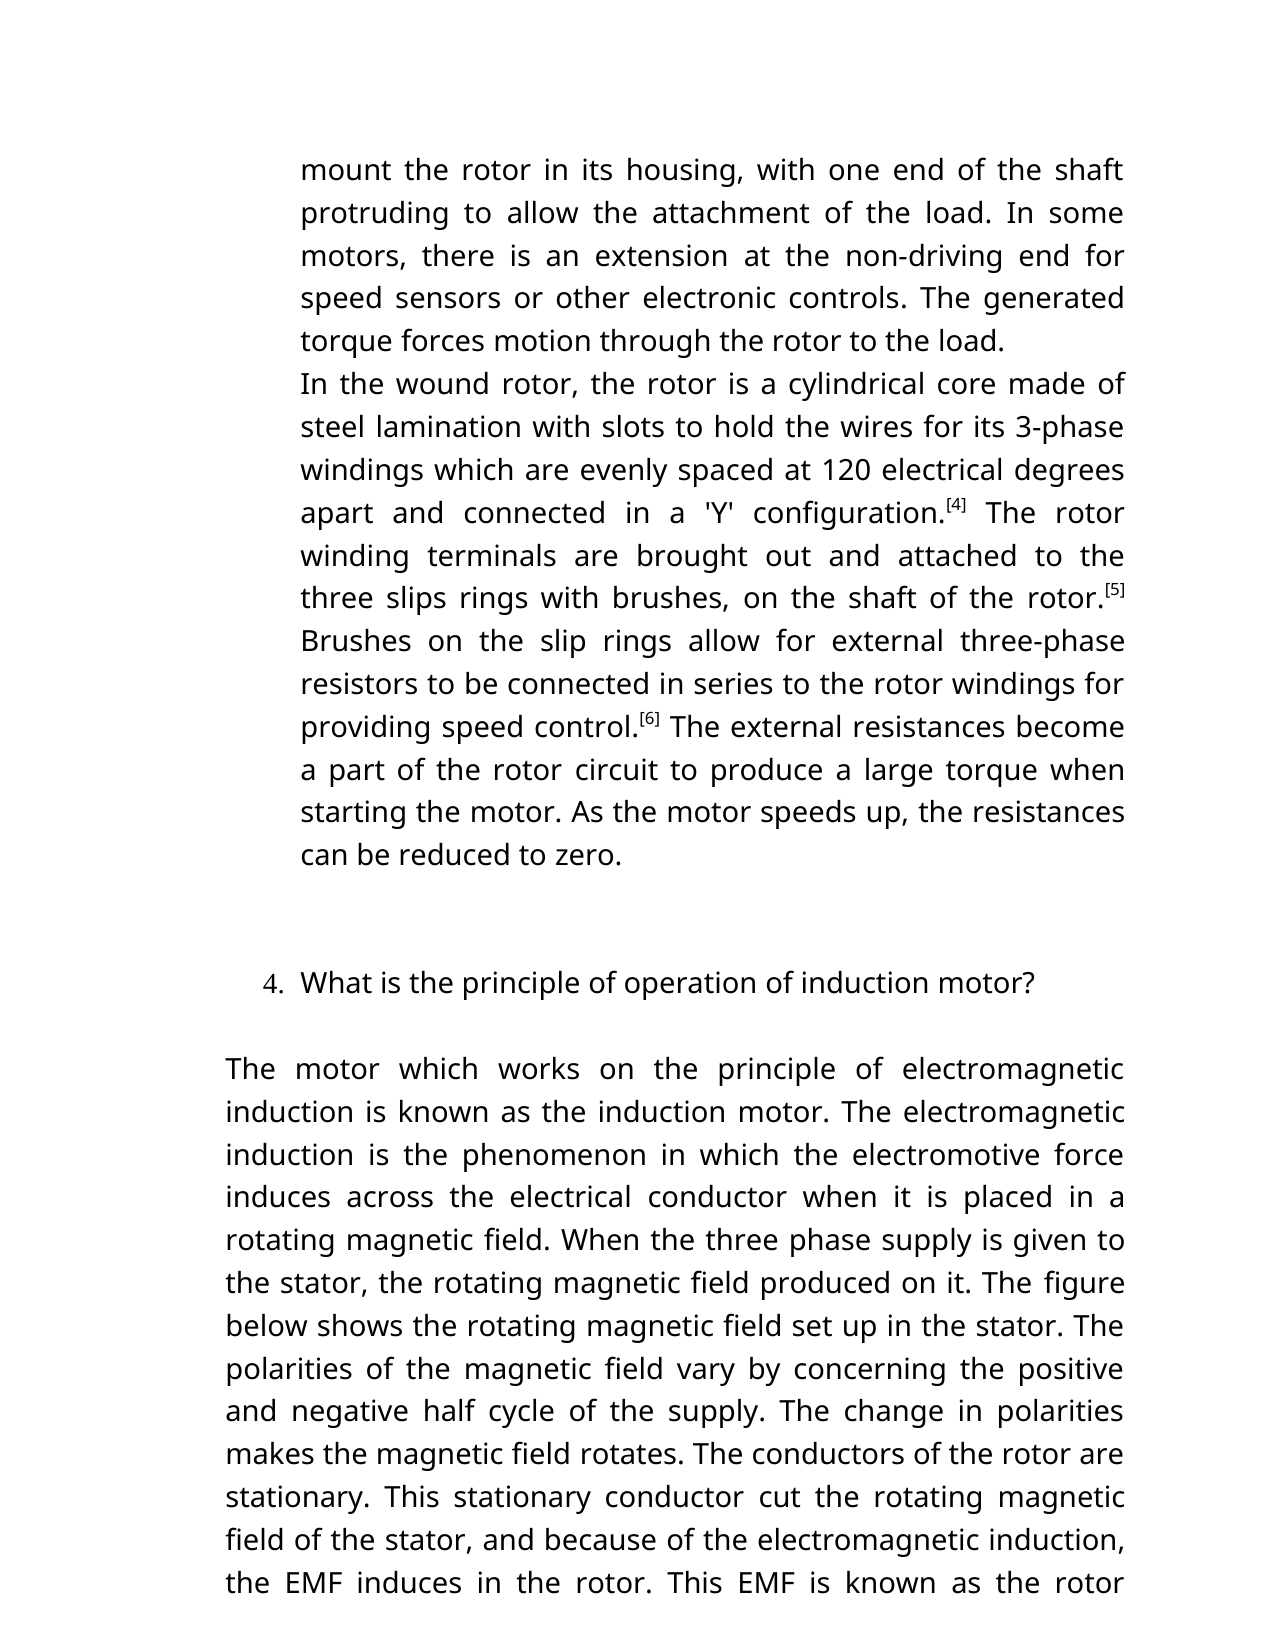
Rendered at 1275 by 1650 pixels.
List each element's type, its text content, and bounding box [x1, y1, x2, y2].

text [225, 1048, 1125, 1602]
list What is the principle of operation of induction motor? [263, 962, 1139, 1002]
text mount the rotor in its housing, with one end of the shaft protruding to allow the attachment of the load. In some motors, there is an extension at the non-driving end for speed sensors or other electronic controls. The generated torque forces motion through the rotor to the load. [300, 149, 1125, 360]
text In the wound rotor, the rotor is a cylindrical core made of steel lamination with slots to hold the wires for its 3-phase windings which are evenly spaced at 120 electrical degrees apart and connected in a 'Y' configuration.[4] The rotor winding terminals are brought out and attached to the three slips rings with brushes, on the shaft of the rotor.[5] Brushes on the slip rings allow for external three-phase resistors to be connected in series to the rotor windings for providing speed control.[6] The external resistances become a part of the rotor circuit to produce a large torque when starting the motor. As the motor speeds up, the resistances can be reduced to zero. [300, 363, 1125, 874]
